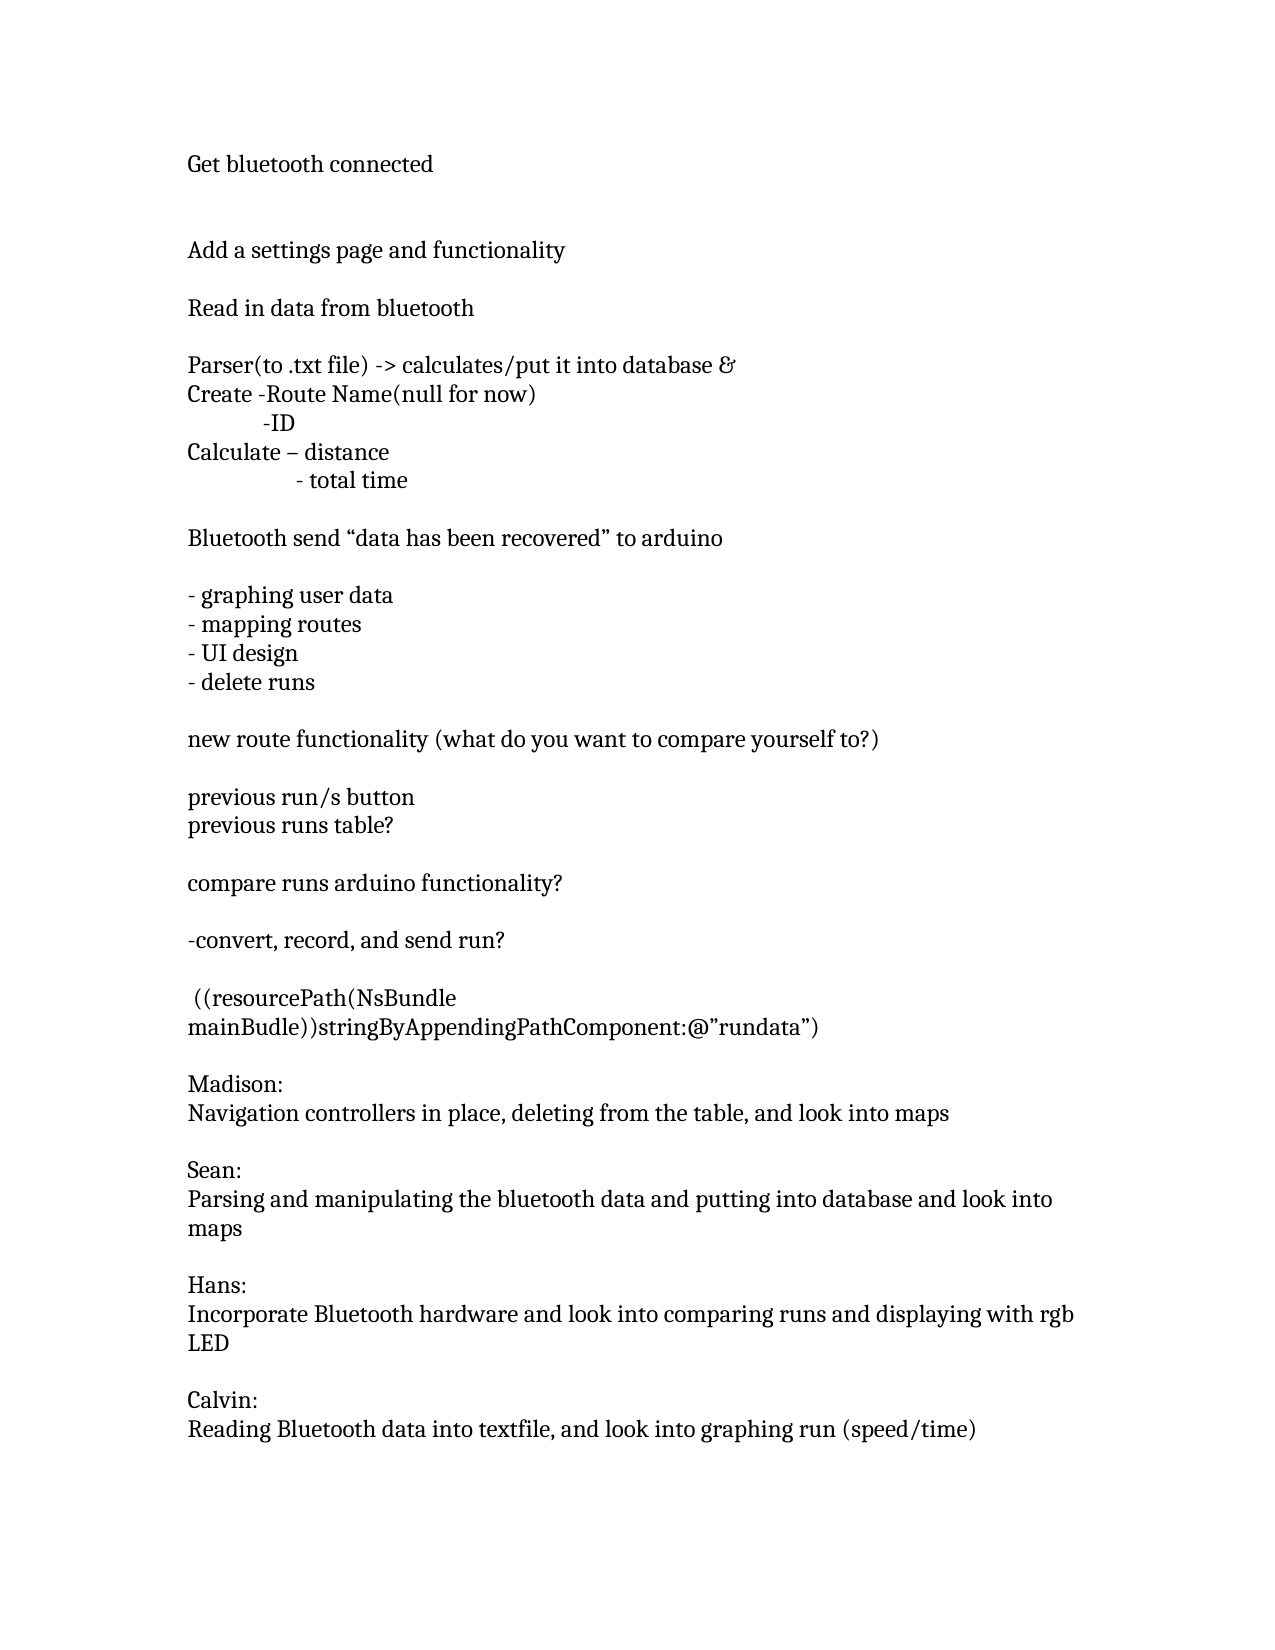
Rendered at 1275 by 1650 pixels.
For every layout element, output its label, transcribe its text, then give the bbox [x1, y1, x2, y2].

text Bluetooth send “data has been recovered” to arduino [187, 524, 1087, 552]
text - graphing user data [187, 581, 1087, 610]
text Navigation controllers in place, deleting from the table, and look into maps [187, 1099, 1087, 1127]
text previous runs table? [187, 811, 1087, 840]
text Calculate – distance [187, 437, 1087, 466]
text Get bluetooth connected [187, 150, 1087, 179]
text Incorporate Bluetooth hardware and look into comparing runs and displaying with rgb LED [187, 1300, 1087, 1357]
text Read in data from bluetooth [187, 294, 1087, 322]
text Calvin: [187, 1386, 1087, 1415]
text - UI design [187, 639, 1087, 667]
text new route functionality (what do you want to compare yourself to?) [187, 725, 1087, 754]
text Create -Route Name(null for now) [187, 380, 1087, 409]
text previous run/s button [187, 782, 1087, 811]
text -ID [187, 409, 1087, 437]
text Madison: [187, 1070, 1087, 1099]
text -convert, record, and send run? [187, 926, 1087, 955]
text - total time [187, 466, 1087, 495]
text ((resourcePath(NsBundle mainBudle))stringByAppendingPathComponent:@”rundata”) [187, 984, 1087, 1041]
text Sean: [187, 1156, 1087, 1185]
text Parsing and manipulating the bluetooth data and putting into database and look into maps [187, 1185, 1087, 1242]
text - delete runs [187, 667, 1087, 696]
text compare runs arduino functionality? [187, 869, 1087, 897]
text Reading Bluetooth data into textfile, and look into graphing run (speed/time) [187, 1415, 1087, 1444]
text Parser(to .txt file) -> calculates/put it into database & [187, 351, 1087, 380]
text - mapping routes [187, 610, 1087, 639]
text Hans: [187, 1271, 1087, 1300]
text Add a settings page and functionality [187, 236, 1087, 265]
